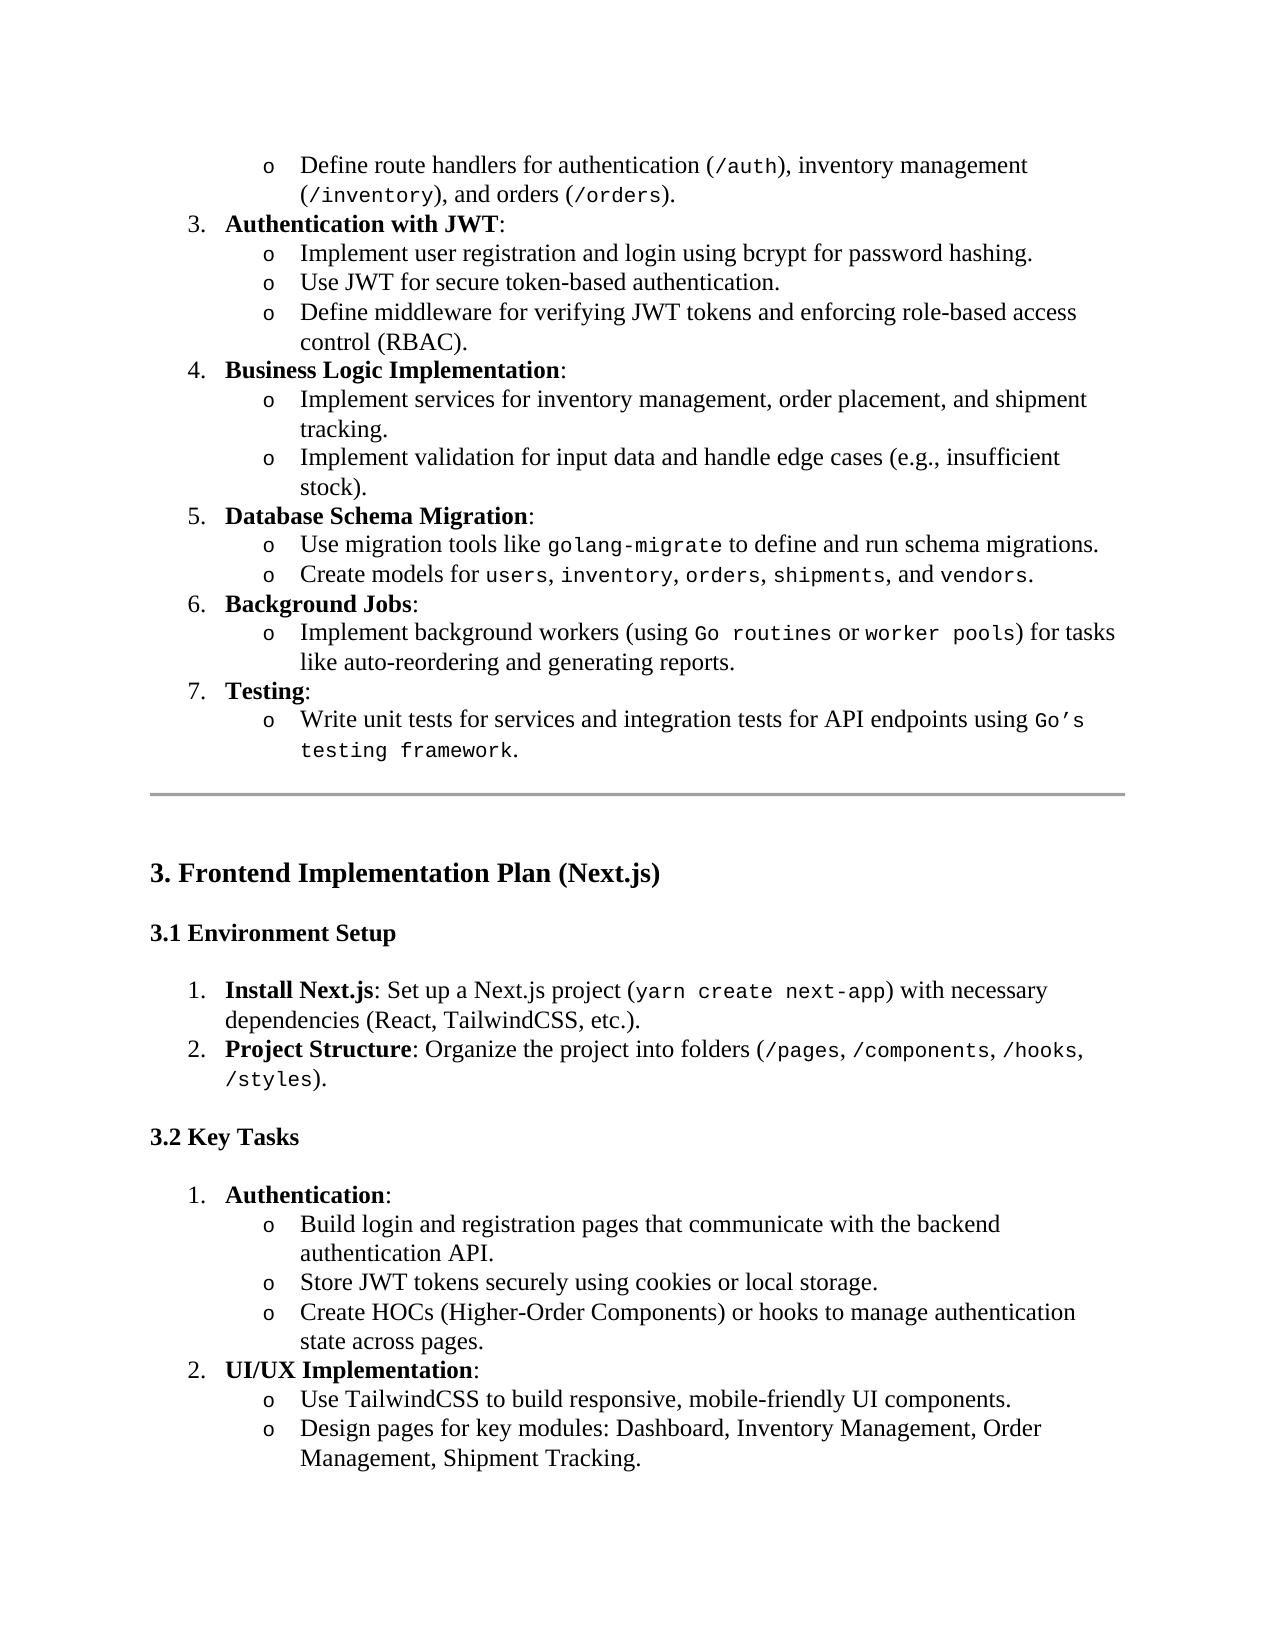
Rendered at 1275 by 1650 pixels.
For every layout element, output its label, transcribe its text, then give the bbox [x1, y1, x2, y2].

list Business Logic Implementation: [187, 355, 1125, 384]
list Implement validation for input data and handle edge cases (e.g., insufficient stock). [262, 442, 1125, 501]
list Implement services for inventory management, order placement, and shipment tracking. [262, 384, 1125, 442]
list Store JWT tokens securely using cookies or local storage. [262, 1267, 1125, 1297]
text 3.2 Key Tasks [150, 1122, 1125, 1151]
list Create HOCs (Higher-Order Components) or hooks to manage authentication state across pages. [262, 1297, 1125, 1355]
list Authentication with JWT: [187, 209, 1125, 238]
list Use TailwindCSS to build responsive, mobile-friendly UI components. [262, 1384, 1125, 1413]
list Implement user registration and login using bcrypt for password hashing. [262, 238, 1125, 267]
list Background Jobs: [187, 589, 1125, 617]
list Database Schema Migration: [187, 501, 1125, 529]
list Authentication: [187, 1180, 1125, 1209]
list Define middleware for verifying JWT tokens and enforcing role-based access control (RBAC). [262, 297, 1125, 355]
list Define route handlers for authentication (/auth), inventory management (/inventory), and orders (/orders). [262, 150, 1125, 209]
list Implement background workers (using Go routines or worker pools) for tasks like auto-reordering and generating reports. [262, 617, 1125, 676]
list Write unit tests for services and integration tests for API endpoints using Go’s testing framework. [262, 704, 1125, 764]
list Testing: [187, 676, 1125, 704]
text 3. Frontend Implementation Plan (Next.js) [150, 856, 1125, 888]
list Use JWT for secure token-based authentication. [262, 267, 1125, 297]
list Project Structure: Organize the project into folders (/pages, /components, /hooks, /styles). [187, 1034, 1125, 1093]
list Create models for users, inventory, orders, shipments, and vendors. [262, 559, 1125, 589]
list Build login and registration pages that communicate with the backend authentication API. [262, 1209, 1125, 1267]
list Install Next.js: Set up a Next.js project (yarn create next-app) with necessary dependencies (React, TailwindCSS, etc.). [187, 976, 1125, 1034]
text 3.1 Environment Setup [150, 918, 1125, 946]
list Design pages for key modules: Dashboard, Inventory Management, Order Management, Shipment Tracking. [262, 1413, 1125, 1472]
list UI/UX Implementation: [187, 1355, 1125, 1384]
list Use migration tools like golang-migrate to define and run schema migrations. [262, 529, 1125, 559]
